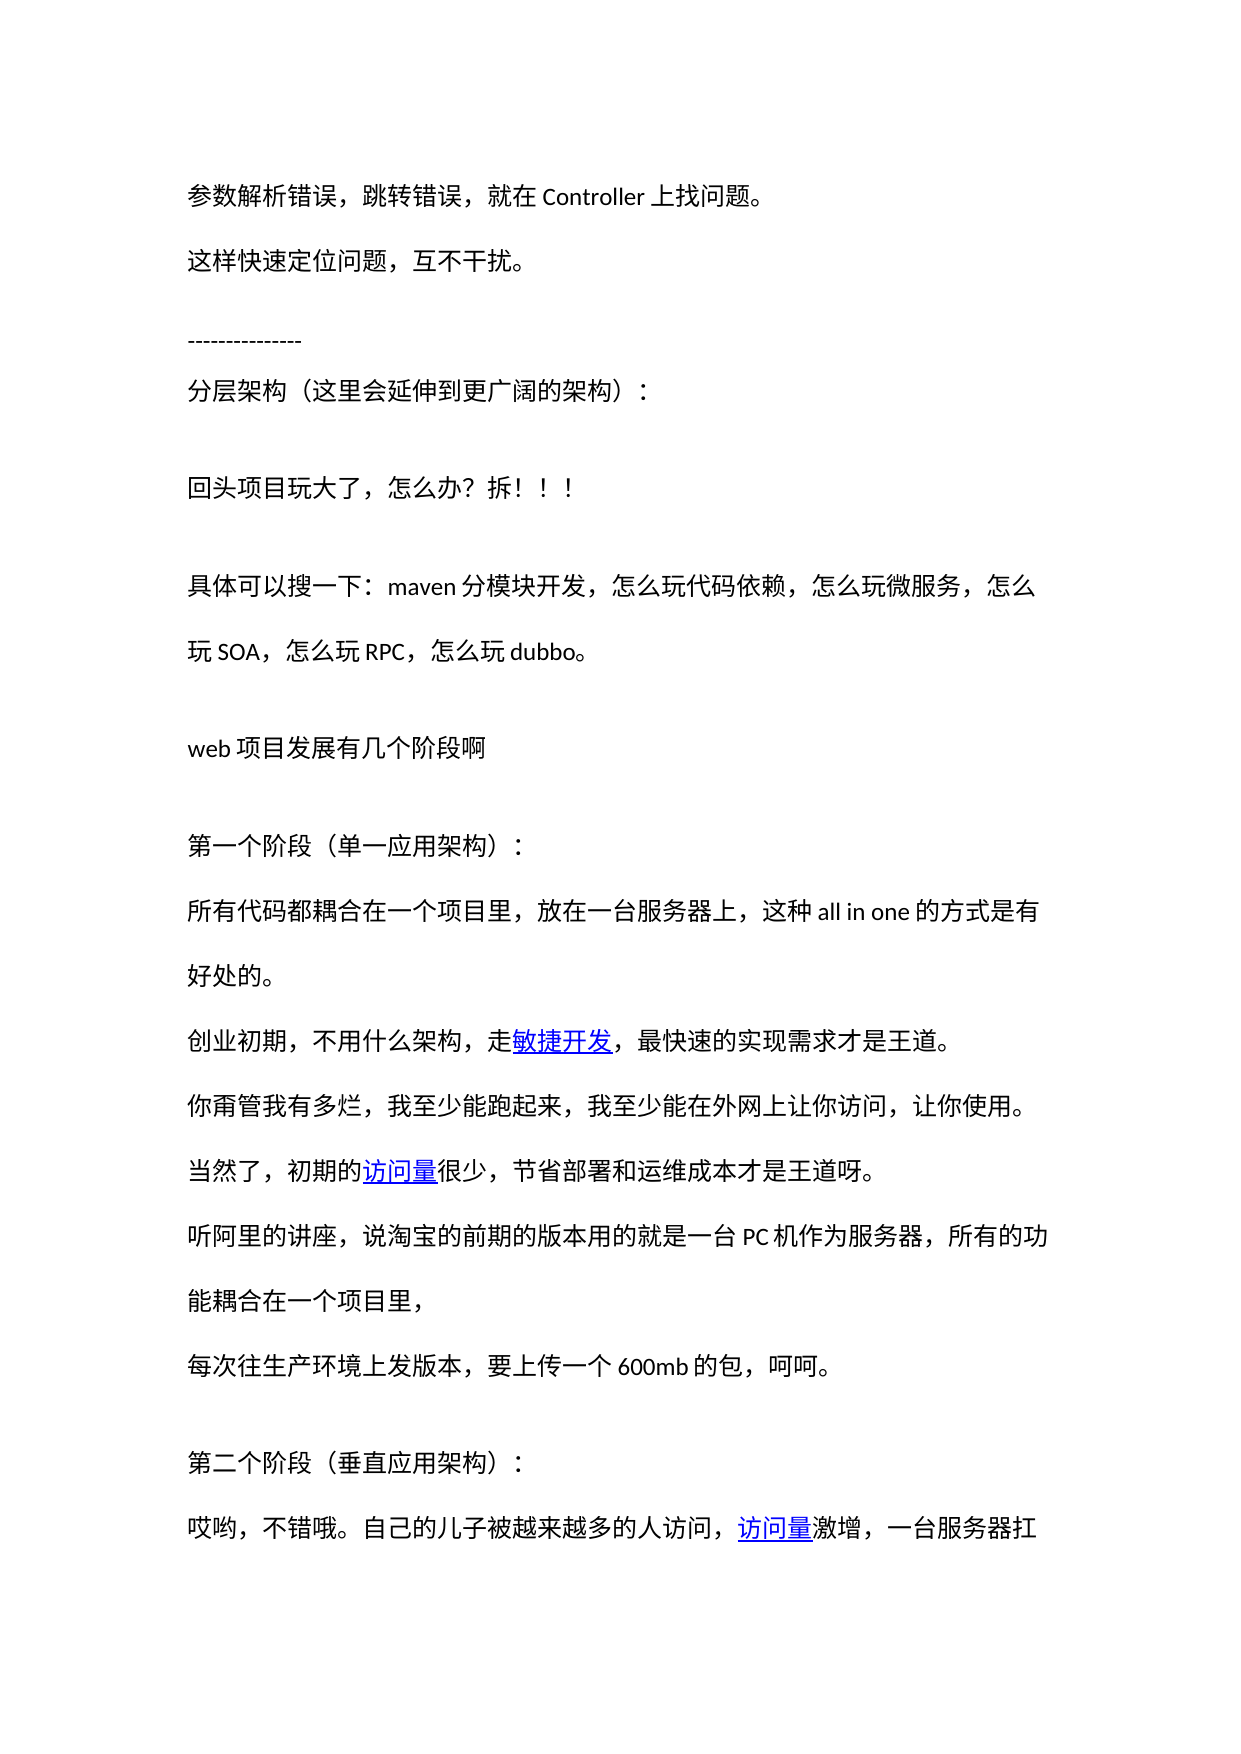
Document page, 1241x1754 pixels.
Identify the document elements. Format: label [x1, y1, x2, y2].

text [187, 162, 1053, 1559]
